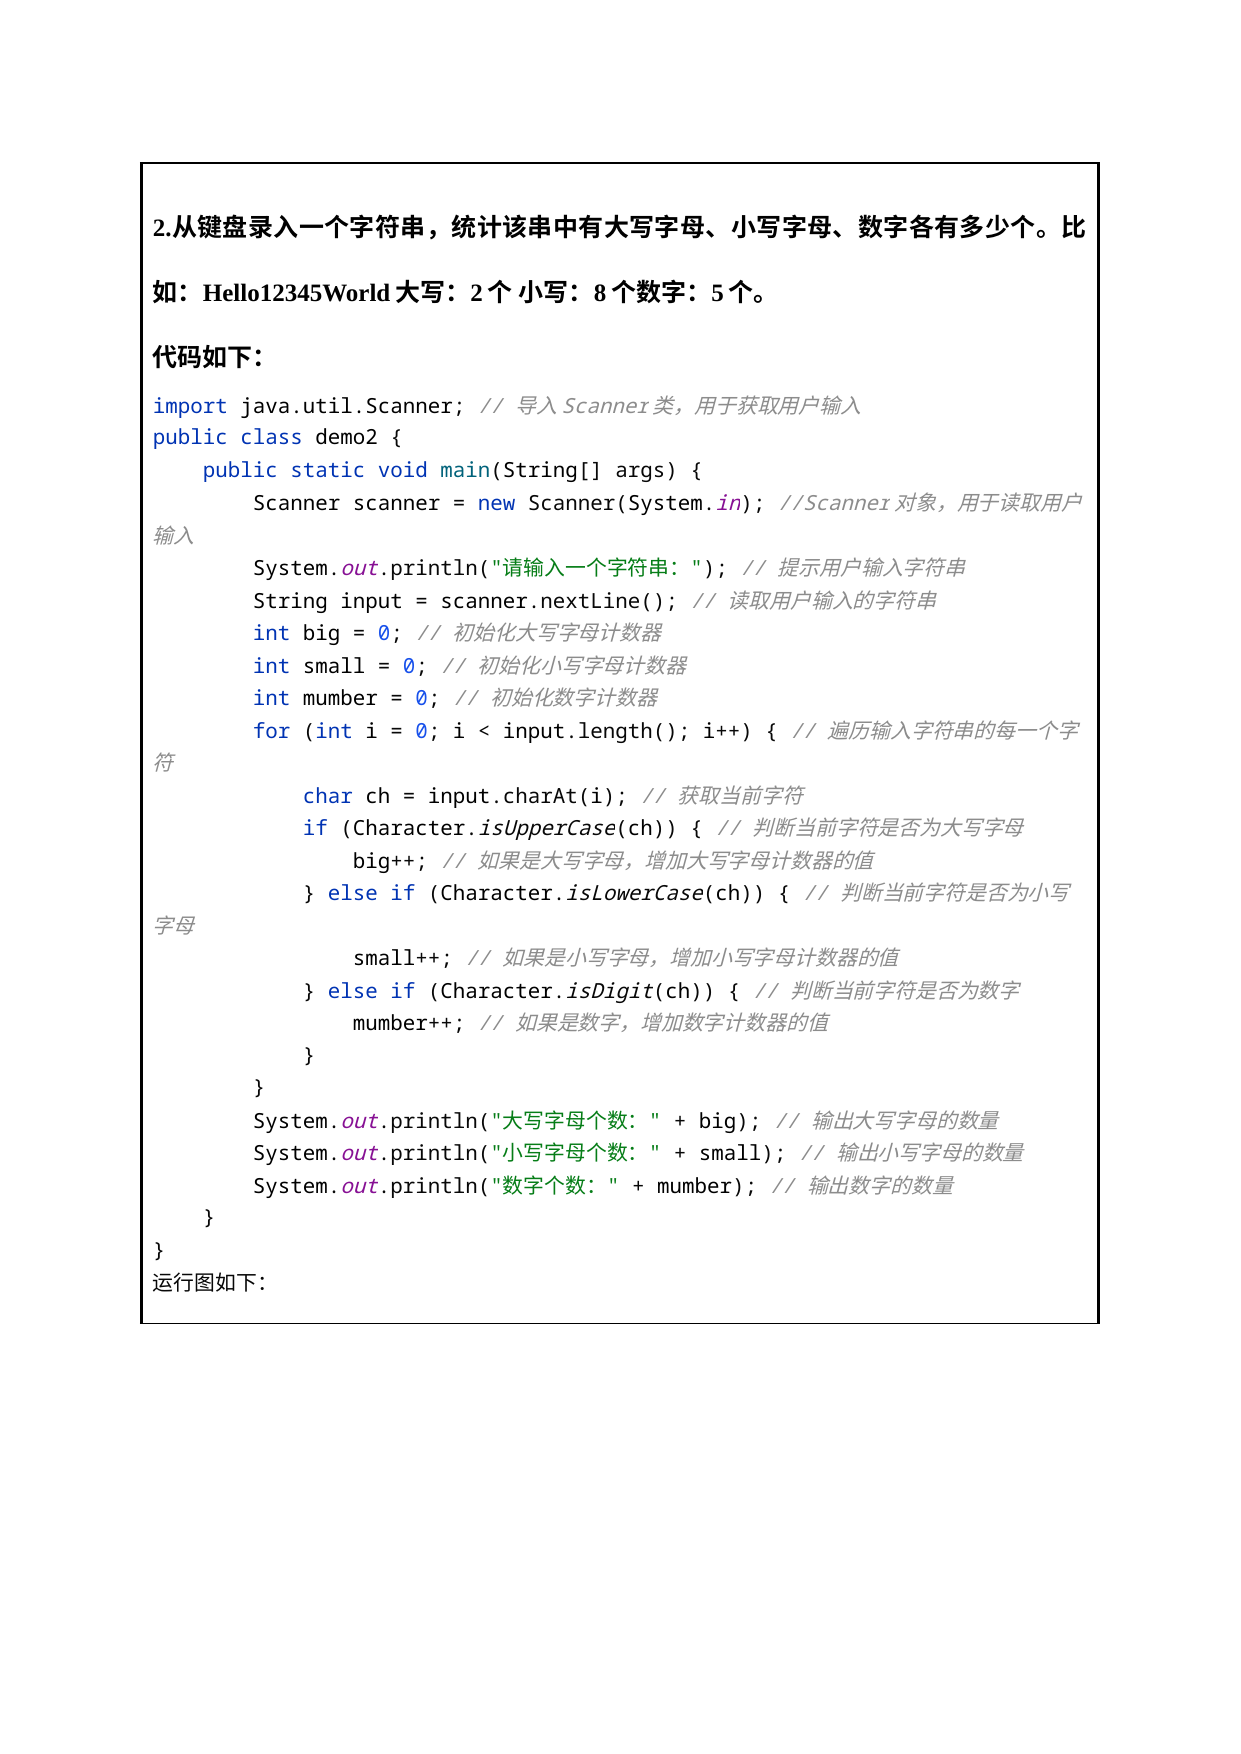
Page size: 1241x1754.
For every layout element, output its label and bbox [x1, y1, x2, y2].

table_cell [143, 164, 1097, 1323]
